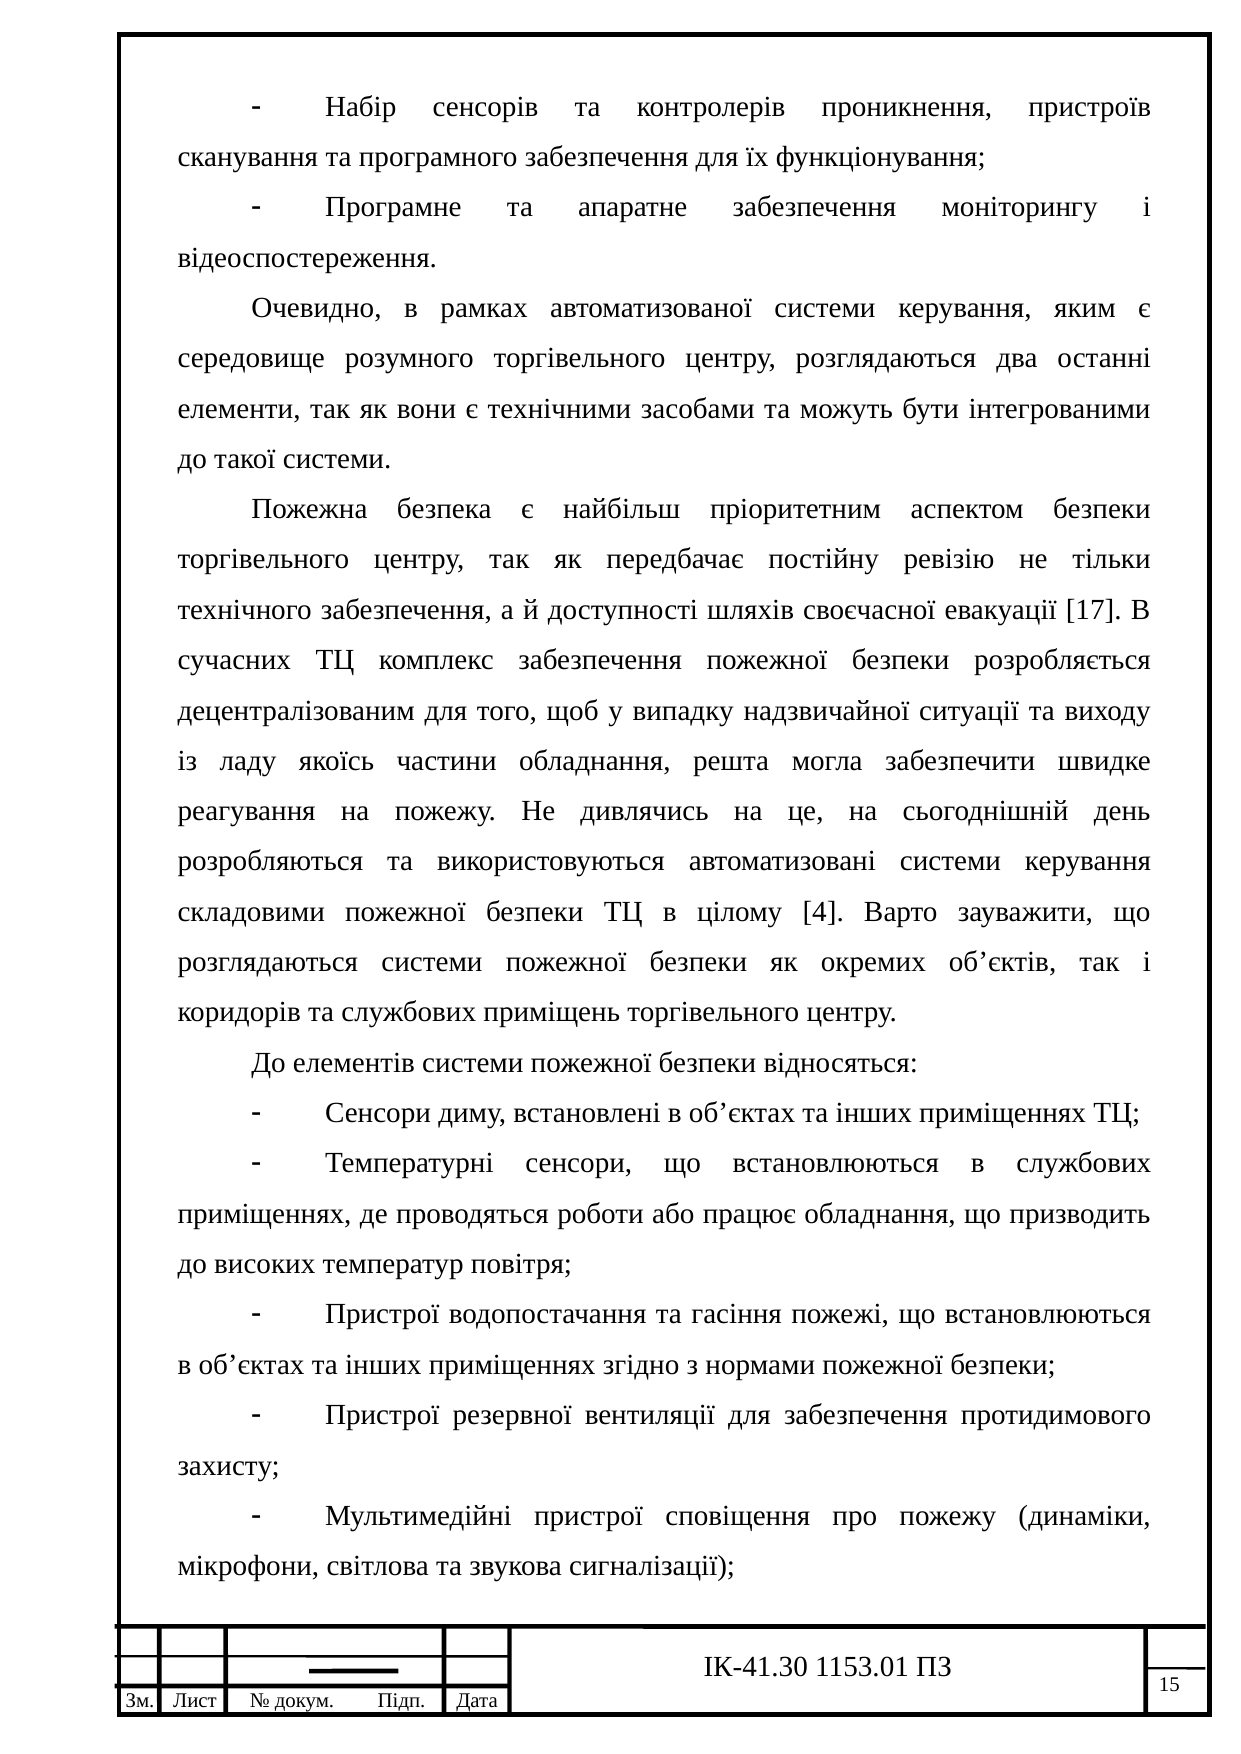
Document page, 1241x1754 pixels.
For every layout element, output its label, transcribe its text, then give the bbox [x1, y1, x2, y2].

list Мультимедійні пристрої сповіщення про пожежу (динаміки, мікрофони, світлова та звукова сигналізації); [177, 1498, 1152, 1582]
list Температурні сенсори, що встановлюються в службових приміщеннях, де проводяться роботи або працює обладнання, що призводить до високих температур повітря; [177, 1146, 1152, 1280]
list Пристрої водопостачання та гасіння пожежі, що встановлюються в об’єктах та інших приміщеннях згідно з нормами пожежної безпеки; [177, 1297, 1152, 1381]
list Пристрої резервної вентиляції для забезпечення протидимового захисту; [177, 1397, 1152, 1481]
list Сенсори диму, встановлені в об’єктах та інших приміщеннях ТЦ; [177, 1095, 1152, 1129]
list Набір сенсорів та контролерів проникнення, пристроїв сканування та програмного забезпечення для їх функціонування; [177, 89, 1152, 173]
text Очевидно, в рамках автоматизованої системи керування, яким є середовище розумного торгівельного центру, розглядаються два останні елементи, так як вони є технічними засобами та можуть бути інтегрованими до такої системи. [177, 290, 1152, 474]
text До елементів системи пожежної безпеки відносяться: [177, 1045, 1152, 1078]
list Програмне та апаратне забезпечення моніторингу і відеоспостереження. [177, 189, 1152, 273]
text Пожежна безпека є найбільш пріоритетним аспектом безпеки торгівельного центру, так як передбачає постійну ревізію не тільки технічного забезпечення, а й доступності шляхів своєчасної евакуації [17]. В сучасних ТЦ комплекс забезпечення пожежної безпеки розробляється децентралізованим для того, щоб у випадку надзвичайної ситуації та виходу із ладу якоїсь частини обладнання, решта могла забезпечити швидке реагування на пожежу. Не дивлячись на це, на сьогоднішній день розробляються та використовуються автоматизовані системи керування складовими пожежної безпеки ТЦ в цілому [4]. Варто зауважити, що розглядаються системи пожежної безпеки як окремих об’єктів, так і коридорів та службових приміщень торгівельного центру. [177, 491, 1152, 1028]
